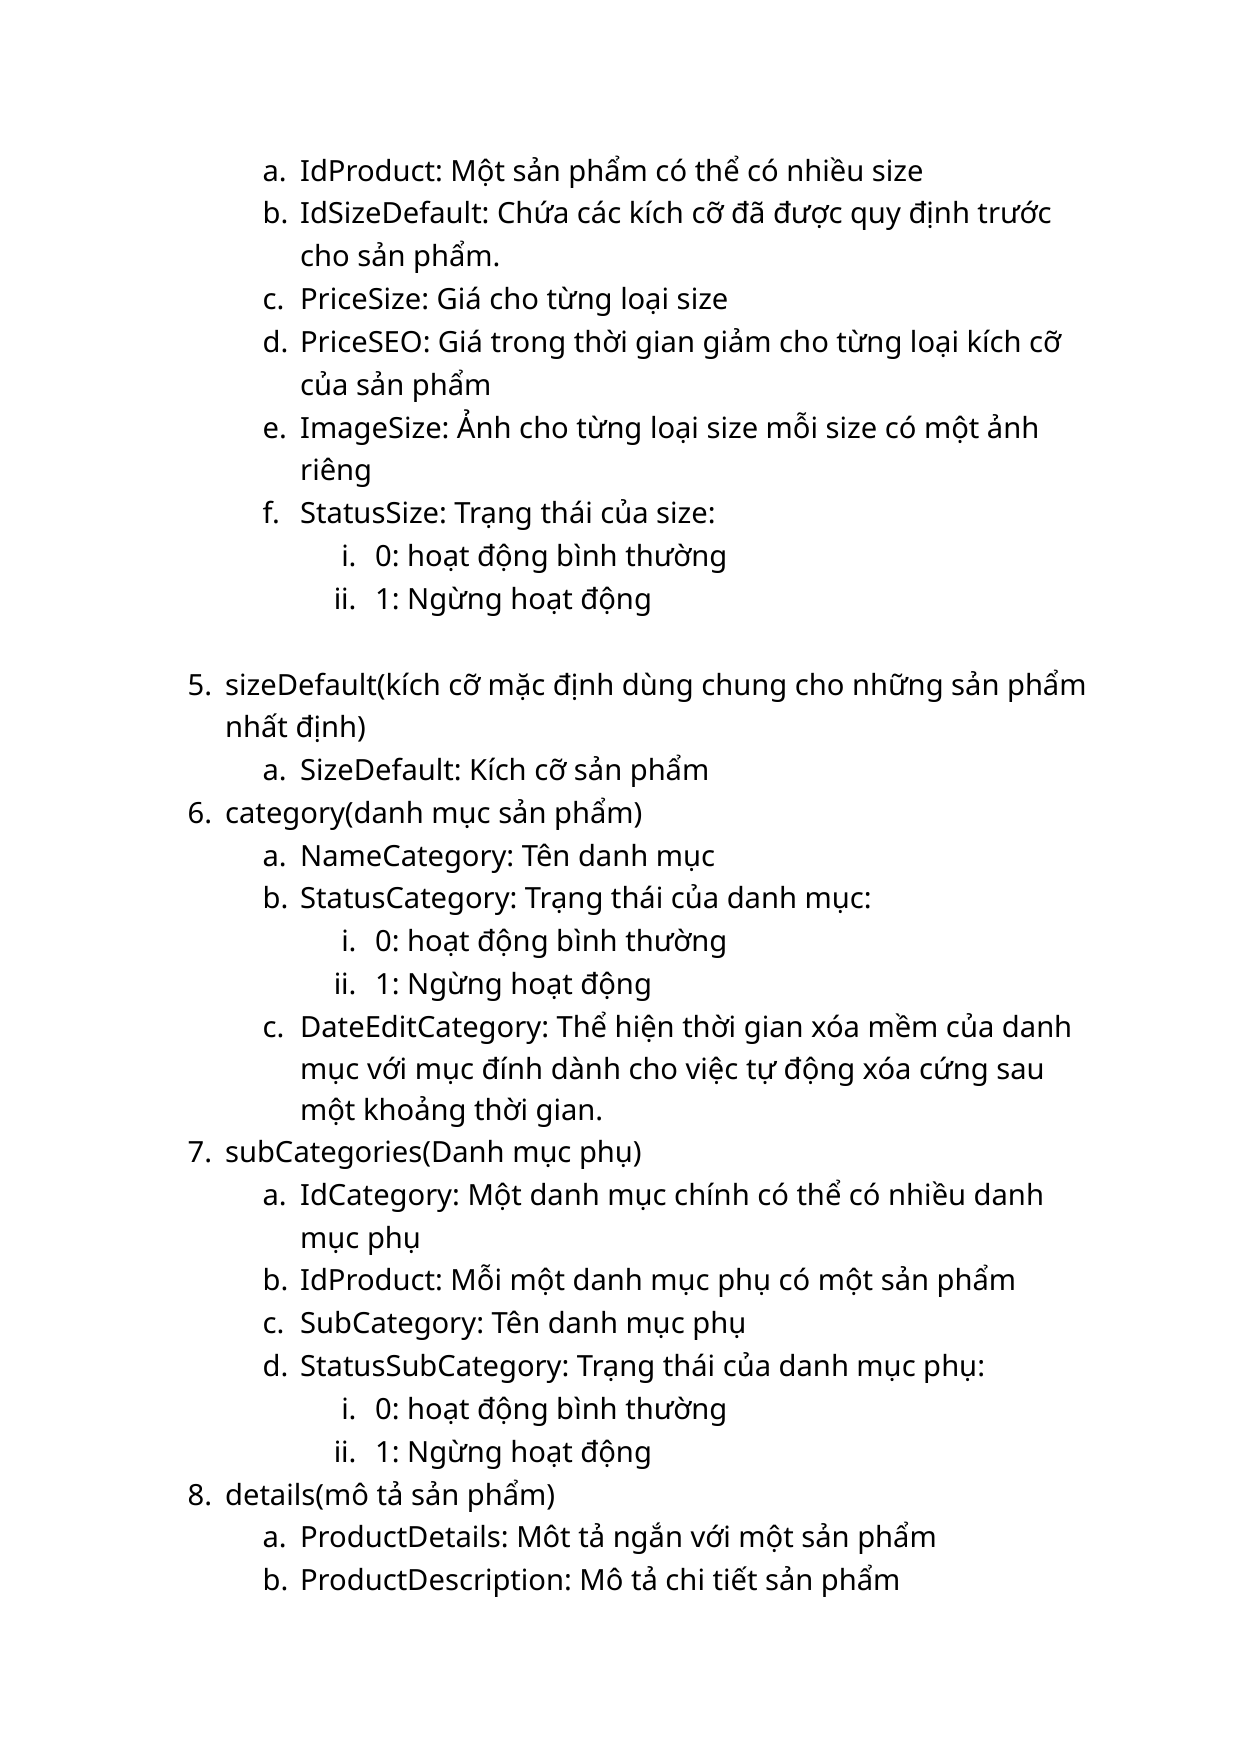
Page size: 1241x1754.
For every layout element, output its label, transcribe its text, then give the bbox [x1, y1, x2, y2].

list PriceSEO: Giá trong thời gian giảm cho từng loại kích cỡ của sản phẩm [262, 321, 1090, 404]
list details(mô tả sản phẩm) [187, 1474, 1090, 1513]
list PriceSize: Giá cho từng loại size [262, 278, 1090, 318]
list NameCategory: Tên danh mục [262, 835, 1090, 875]
list 1: Ngừng hoạt động [356, 1431, 1090, 1471]
list SubCategory: Tên danh mục phụ [262, 1302, 1090, 1342]
list SizeDefault: Kích cỡ sản phẩm [262, 749, 1090, 789]
list category(danh mục sản phẩm) [187, 792, 1090, 832]
list StatusSubCategory: Trạng thái của danh mục phụ: [262, 1345, 1090, 1385]
list sizeDefault(kích cỡ mặc định dùng chung cho những sản phẩm nhất định) [187, 664, 1090, 746]
list 1: Ngừng hoạt động [356, 578, 1090, 618]
list subCategories(Danh mục phụ) [187, 1131, 1090, 1171]
list ImageSize: Ảnh cho từng loại size mỗi size có một ảnh riêng [262, 407, 1090, 489]
list StatusSize: Trạng thái của size: [262, 492, 1090, 532]
list 0: hoạt động bình thường [356, 921, 1090, 960]
list DateEditCategory: Thể hiện thời gian xóa mềm của danh mục với mục đính dành cho việc tự động xóa cứng sau một khoảng thời gian. [262, 1006, 1090, 1129]
list ProductDetails: Môt tả ngắn với một sản phẩm [262, 1517, 1090, 1556]
list 0: hoạt động bình thường [356, 535, 1090, 575]
list 0: hoạt động bình thường [356, 1388, 1090, 1428]
list 1: Ngừng hoạt động [356, 963, 1090, 1003]
list IdProduct: Mỗi một danh mục phụ có một sản phẩm [262, 1260, 1090, 1299]
list IdProduct: Một sản phẩm có thể có nhiều size [262, 150, 1090, 190]
list IdSizeDefault: Chứa các kích cỡ đã được quy định trước cho sản phẩm. [262, 193, 1090, 275]
list IdCategory: Một danh mục chính có thể có nhiều danh mục phụ [262, 1174, 1090, 1257]
list ProductDescription: Mô tả chi tiết sản phẩm [262, 1559, 1090, 1599]
list StatusCategory: Trạng thái của danh mục: [262, 878, 1090, 917]
